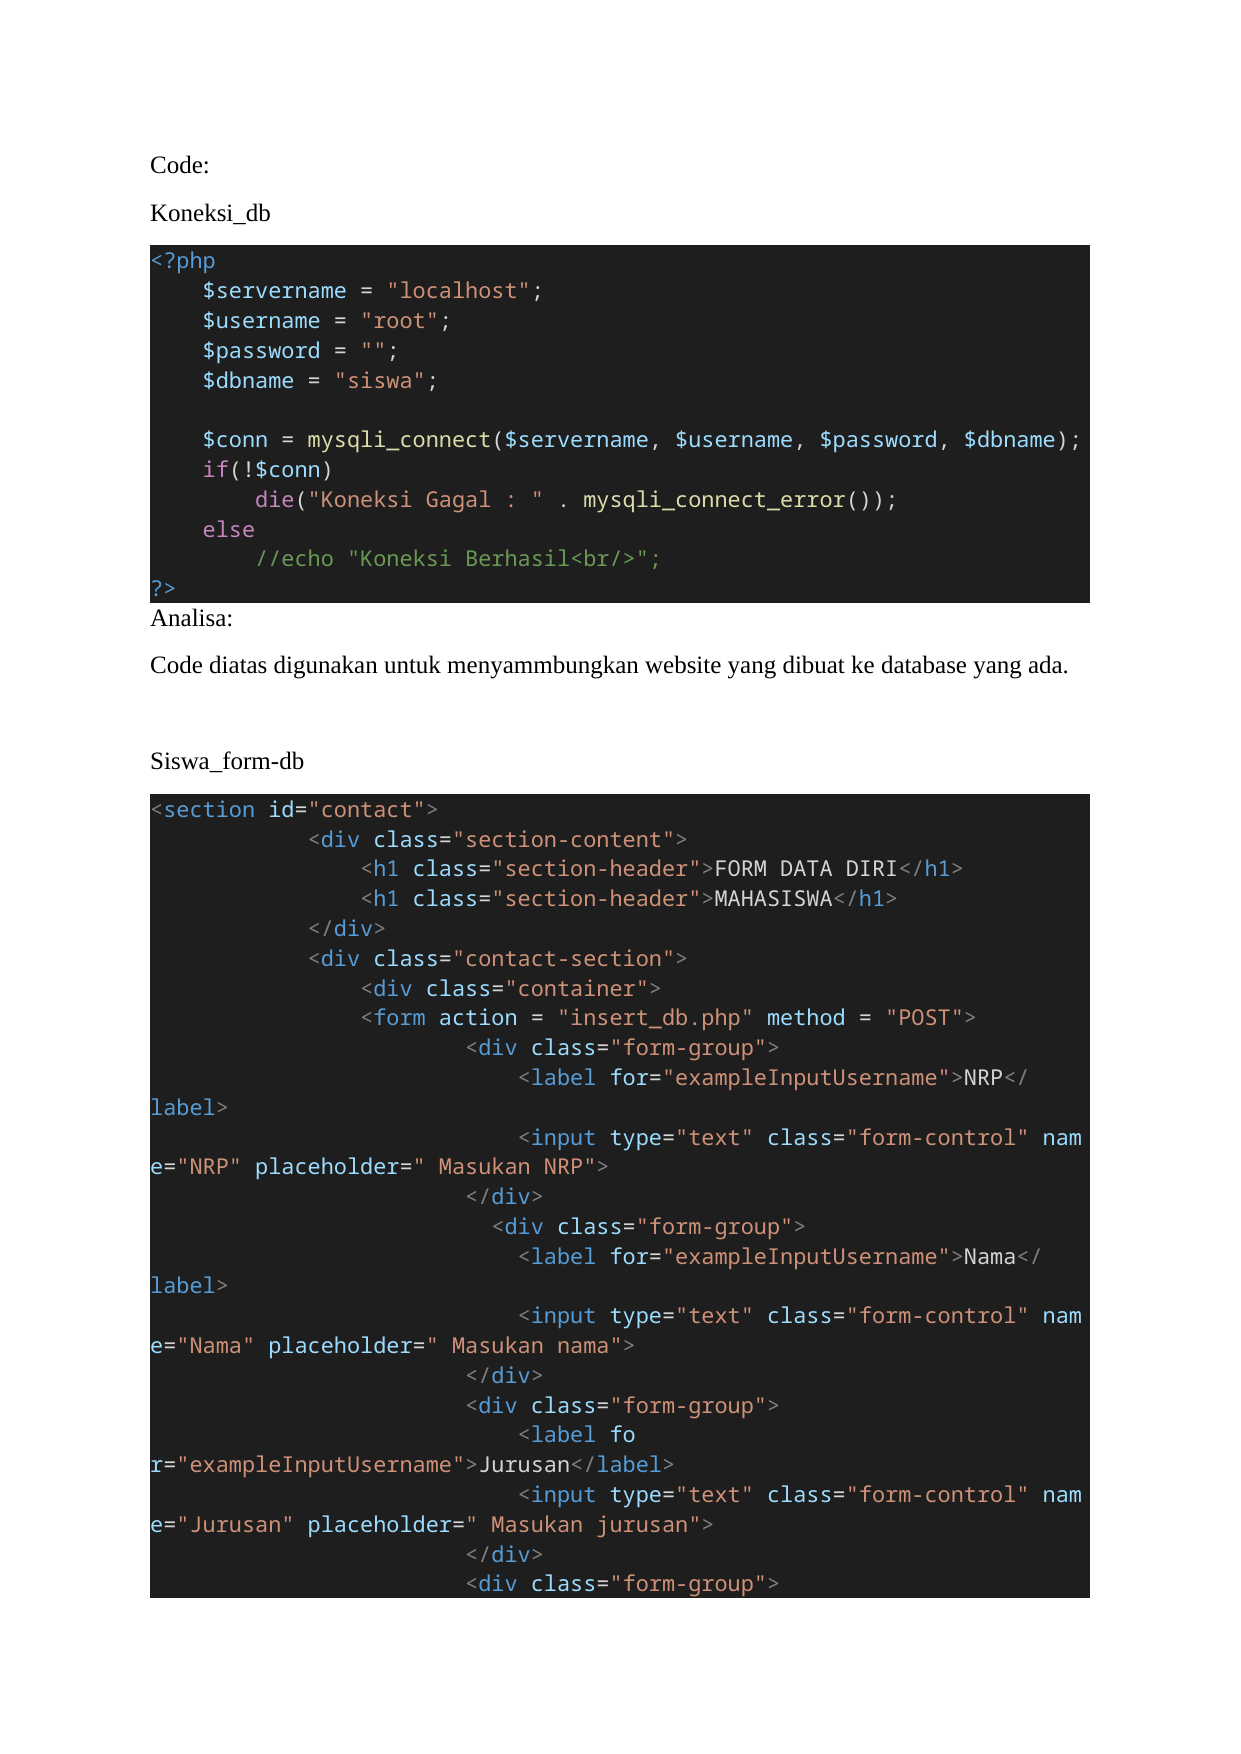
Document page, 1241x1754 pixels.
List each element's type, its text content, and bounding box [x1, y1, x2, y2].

text <form action = "insert_db.php" method = "POST"> [150, 1002, 1090, 1032]
text <input type="text" class="form-control" name="Jurusan" placeholder=" Masukan jurusan"> [150, 1479, 1090, 1538]
text Analisa: [150, 603, 1090, 632]
text $servername = "localhost"; [150, 275, 1090, 305]
text <div class="form-group"> [150, 1568, 1090, 1598]
text <label for="exampleInputUsername">NRP</label> [150, 1062, 1090, 1121]
text //echo "Koneksi Berhasil<br/>"; [150, 543, 1090, 573]
text Koneksi_db [150, 198, 1090, 226]
text <input type="text" class="form-control" name="Nama" placeholder=" Masukan nama"> [150, 1300, 1090, 1360]
text <div class="form-group"> [150, 1211, 1090, 1241]
text <div class="section-content"> [150, 823, 1090, 853]
text $dbname = "siswa"; [150, 364, 1090, 394]
text <div class="form-group"> [150, 1389, 1090, 1419]
text Siswa_form-db [150, 746, 1090, 775]
text </div> [150, 913, 1090, 943]
text $username = "root"; [150, 305, 1090, 335]
text <input type="text" class="form-control" name="NRP" placeholder=" Masukan NRP"> [150, 1121, 1090, 1181]
text <?php [150, 245, 1090, 275]
text <h1 class="section-header">MAHASISWA</h1> [150, 883, 1090, 913]
text <label for="exampleInputUsername">Nama</label> [150, 1241, 1090, 1300]
text <div class="contact-section"> [150, 943, 1090, 972]
text </div> [150, 1360, 1090, 1389]
text <section id="contact"> [150, 794, 1090, 823]
text </div> [150, 1538, 1090, 1568]
text if(!$conn) [150, 454, 1090, 484]
text die("Koneksi Gagal : " . mysqli_connect_error()); [150, 484, 1090, 513]
text Code: [150, 150, 1090, 179]
text $conn = mysqli_connect($servername, $username, $password, $dbname); [150, 424, 1090, 454]
text <div class="container"> [150, 972, 1090, 1002]
text <h1 class="section-header">FORM DATA DIRI</h1> [150, 853, 1090, 883]
text else [150, 513, 1090, 543]
text $password = ""; [150, 335, 1090, 364]
text <div class="form-group"> [150, 1032, 1090, 1062]
text </div> [150, 1181, 1090, 1211]
text ?> [150, 573, 1090, 603]
text Code diatas digunakan untuk menyammbungkan website yang dibuat ke database yang ada. [150, 651, 1090, 679]
text <label for="exampleInputUsername">Jurusan</label> [150, 1419, 1090, 1479]
